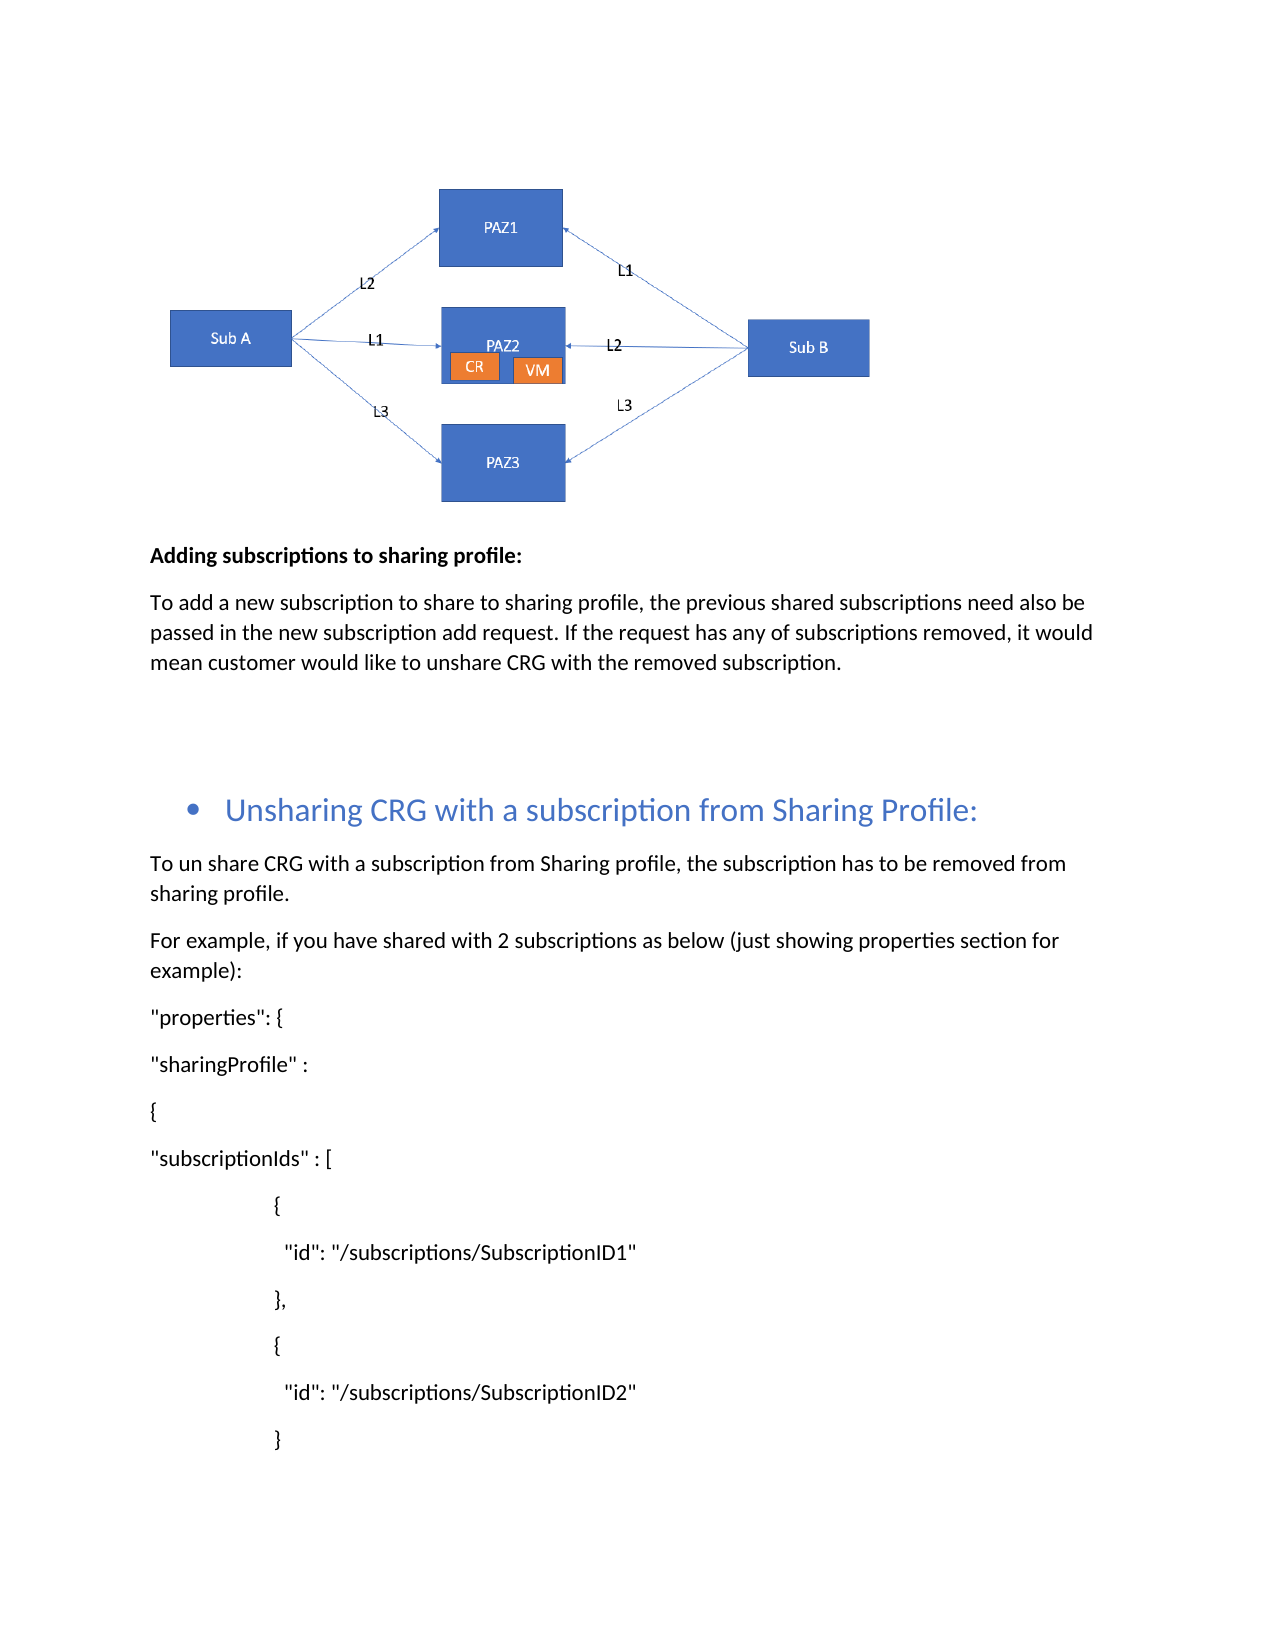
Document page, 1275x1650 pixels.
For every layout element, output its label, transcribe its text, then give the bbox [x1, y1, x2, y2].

text }, [150, 1285, 1125, 1313]
text "properties": { [150, 1003, 1125, 1031]
text For example, if you have shared with 2 subscriptions as below (just showing properties section for example): [150, 926, 1125, 984]
text "id": "/subscriptions/SubscriptionID2" [150, 1378, 1125, 1406]
text { [150, 1332, 1125, 1359]
text "subscriptionIds" : [ [150, 1144, 1125, 1172]
text Adding subscriptions to sharing profile: [150, 541, 1125, 569]
list Unsharing CRG with a subscription from Sharing Profile: [187, 789, 1125, 829]
text "id": "/subscriptions/SubscriptionID1" [150, 1238, 1125, 1266]
text To un share CRG with a subscription from Sharing profile, the subscription has to be removed from sharing profile. [150, 849, 1125, 907]
text } [150, 1425, 1125, 1453]
text To add a new subscription to share to sharing profile, the previous shared subscriptions need also be passed in the new subscription add request. If the request has any of subscriptions removed, it would mean customer would like to unshare CRG with the removed subscription. [150, 588, 1125, 676]
picture [150, 150, 901, 522]
text { [150, 1097, 1125, 1125]
text { [150, 1191, 1125, 1219]
text "sharingProfile" : [150, 1050, 1125, 1078]
